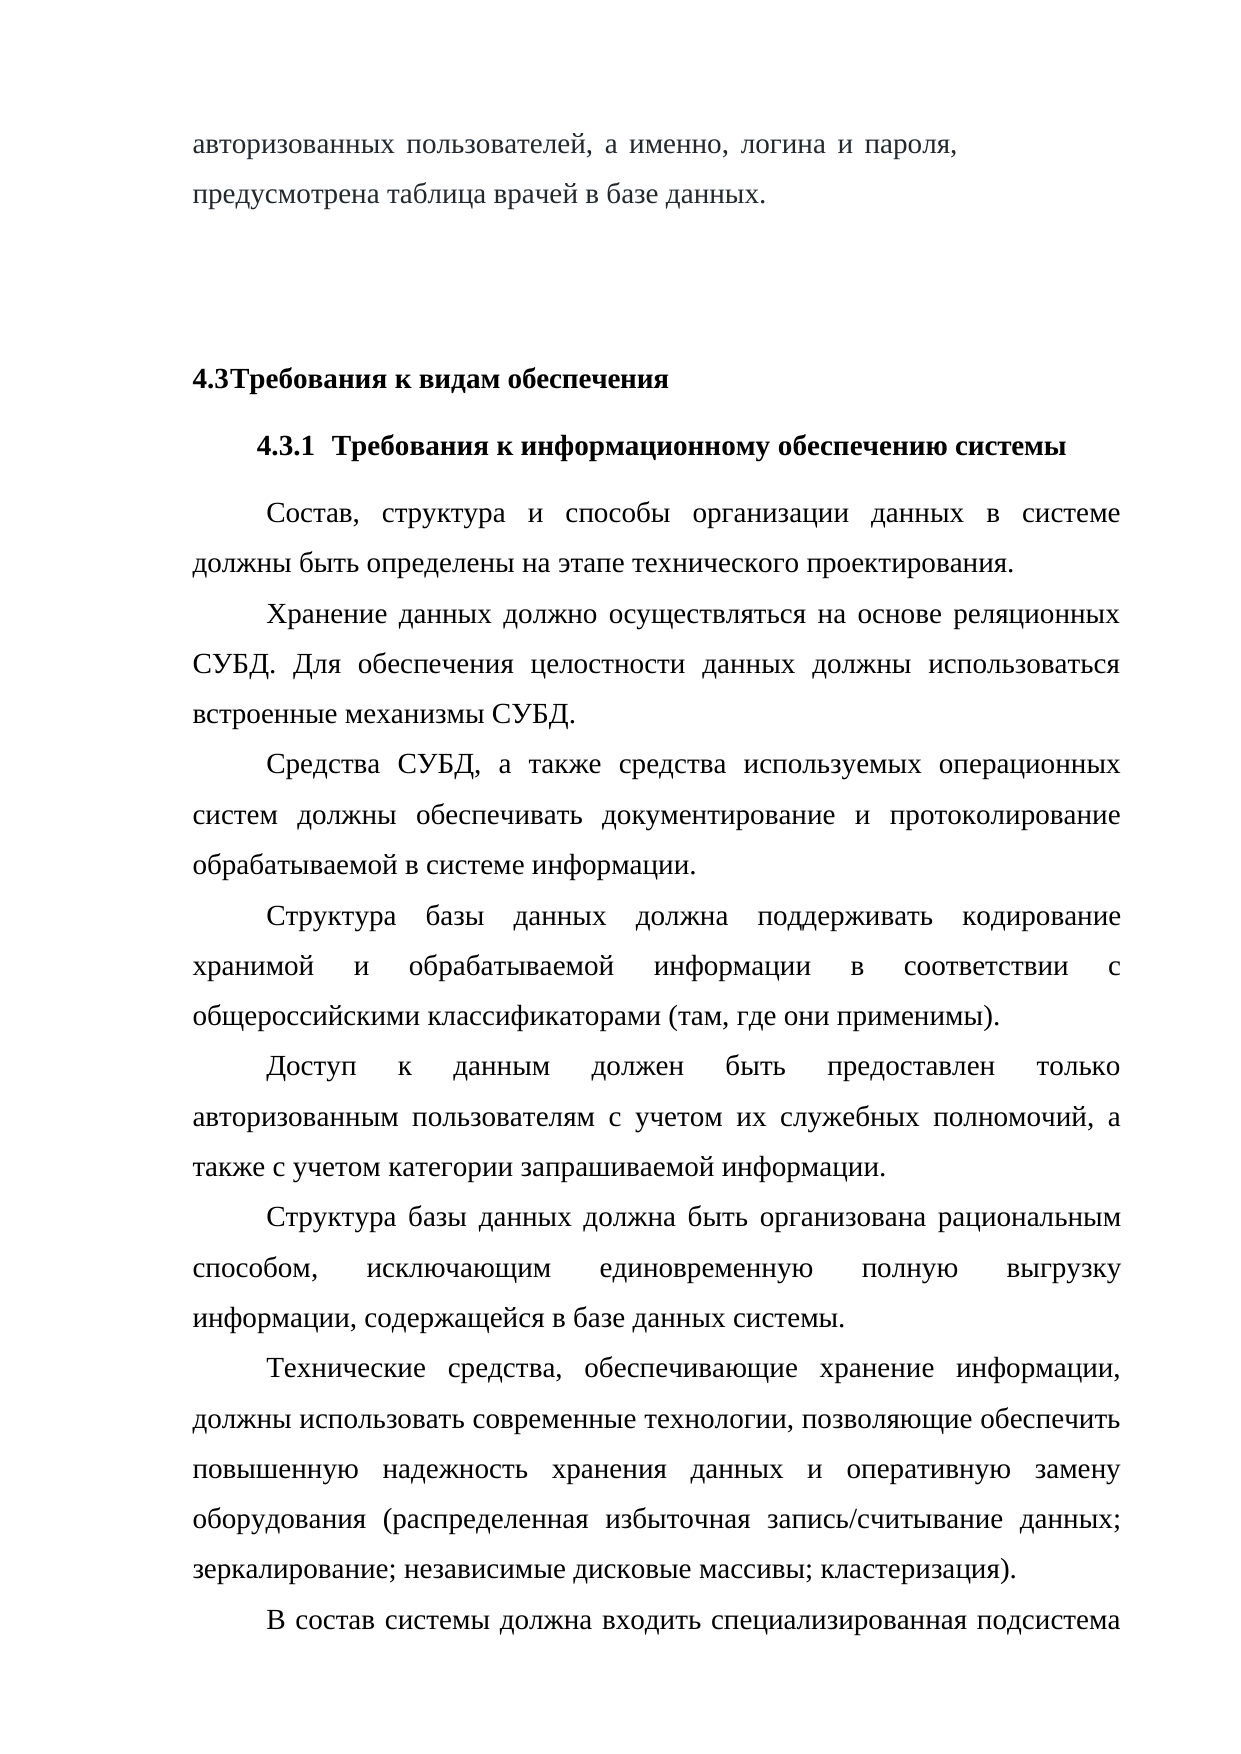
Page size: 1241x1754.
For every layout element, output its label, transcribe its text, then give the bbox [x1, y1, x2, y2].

text Структура базы данных должна поддерживать кодирование хранимой и обрабатываемой информации в соответствии с общероссийскими классификаторами (там, где они применимы). [192, 898, 1122, 1032]
text Доступ к данным должен быть предоставлен только авторизованным пользователям с учетом их служебных полномочий, а также с учетом категории запрашиваемой информации. [192, 1048, 1121, 1183]
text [192, 1602, 1121, 1636]
text Структура базы данных должна быть организована рациональным способом, исключающим единовременную полную выгрузку информации, содержащейся в базе данных системы. [192, 1199, 1122, 1334]
list Требования к информационному обеспечению системы [257, 428, 1152, 462]
text Хранение данных должно осуществляться на основе реляционных СУБД. Для обеспечения целостности данных должны использоваться встроенные механизмы СУБД. [192, 596, 1121, 730]
text Технические средства, обеспечивающие хранение информации, должны использовать современные технологии, позволяющие обеспечить повышенную надежность хранения данных и оперативную замену оборудования (распределенная избыточная запись/считывание данных; зеркалирование; независимые дисковые массивы; кластеризация). [192, 1350, 1122, 1585]
text Средства СУБД, а также средства используемых операционных систем должны обеспечивать документирование и протоколирование обрабатываемой в системе информации. [192, 747, 1121, 881]
text Состав, структура и способы организации данных в системе должны быть определены на этапе технического проектирования. [192, 495, 1121, 579]
subtitle Требования к видам обеспечения [192, 361, 1152, 394]
text авторизованных пользователей, а именно, логина и пароля, предусмотрена таблица врачей в базе данных. [192, 126, 1152, 210]
